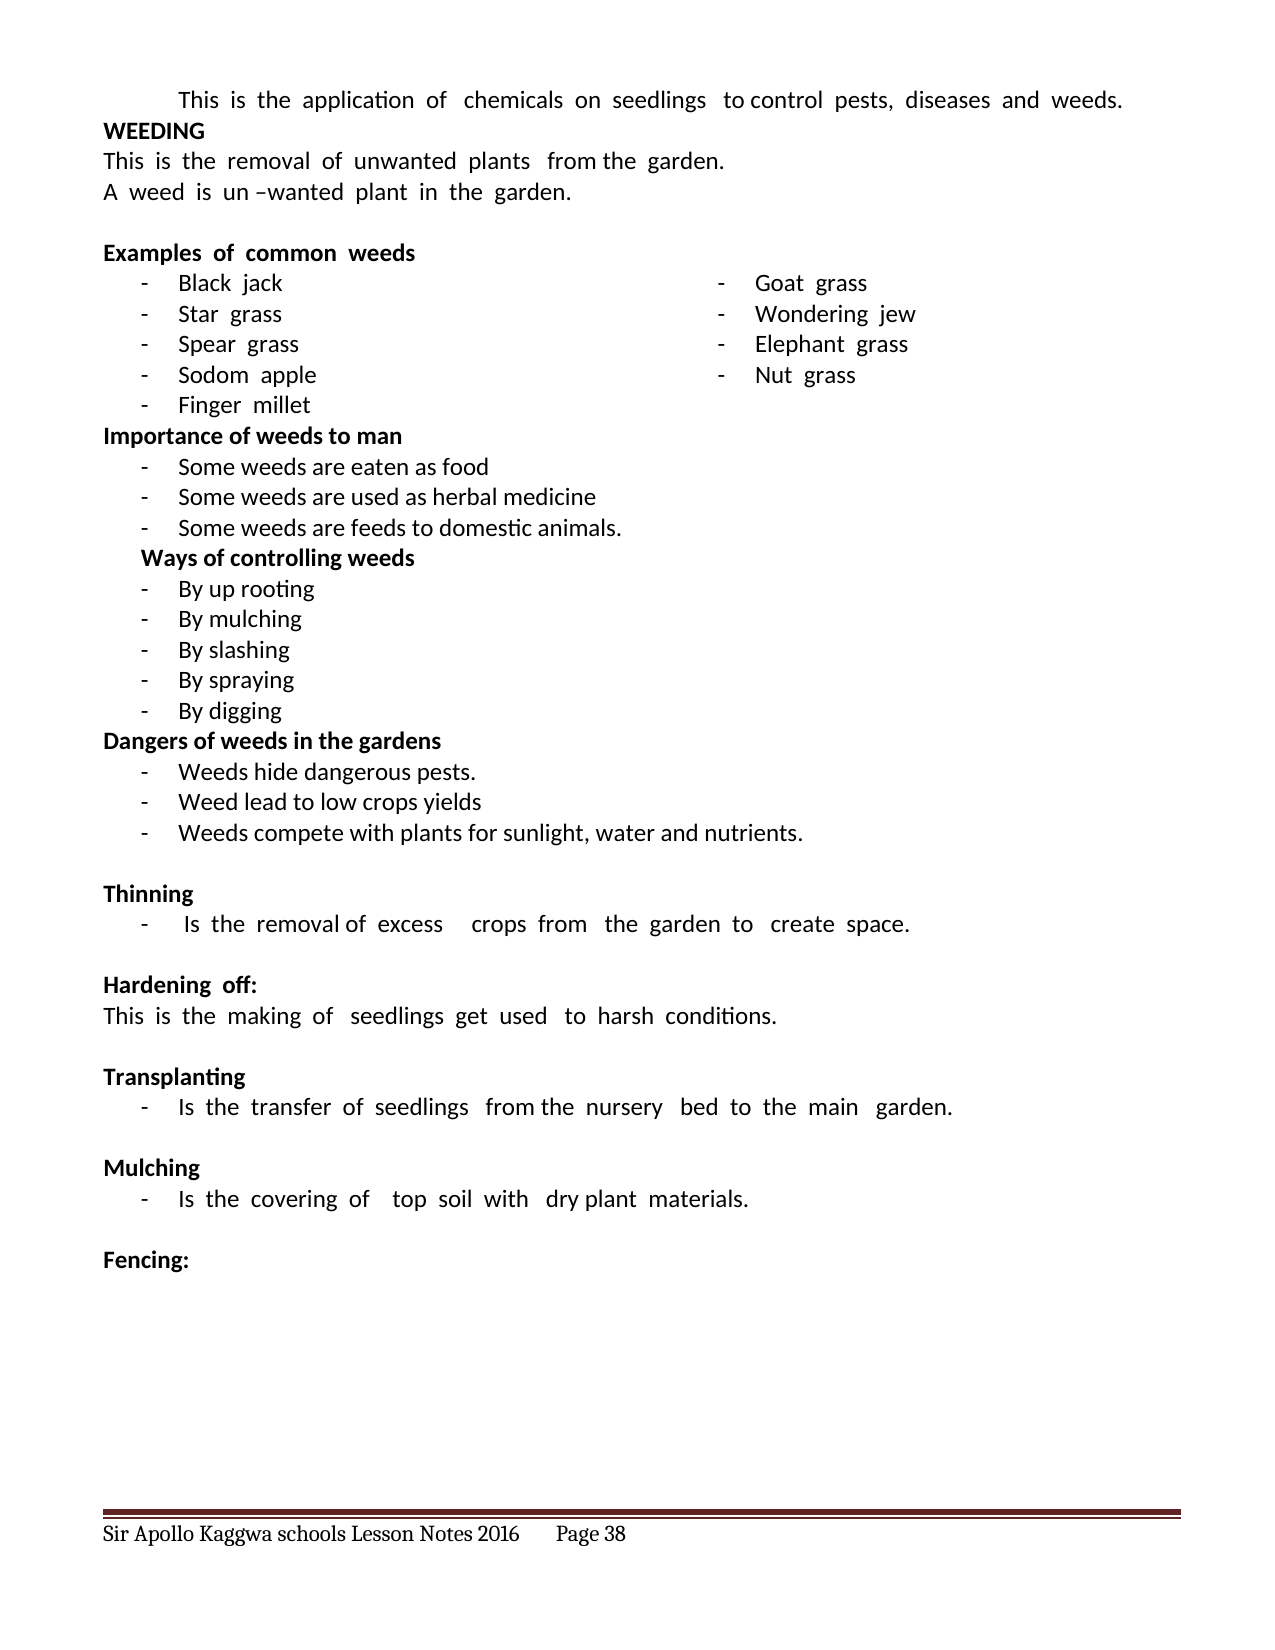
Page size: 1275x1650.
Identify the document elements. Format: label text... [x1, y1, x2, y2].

list Weeds hide dangerous pests. [141, 756, 1181, 786]
list Elephant grass [717, 328, 1181, 359]
list Nut grass [717, 359, 1181, 389]
text Hardening off: [103, 969, 1181, 1000]
text Thinning [103, 878, 1181, 908]
list Is the transfer of seedlings from the nursery bed to the main garden. [141, 1092, 1181, 1122]
text Transplanting [103, 1061, 1181, 1092]
list By spraying [141, 664, 1181, 695]
list By digging [141, 695, 1181, 725]
list Weed lead to low crops yields [141, 786, 1181, 817]
list This is the application of chemicals on seedlings to control pests, diseases and weeds. [178, 84, 1181, 115]
list Black jack [141, 267, 605, 298]
text A weed is un –wanted plant in the garden. [103, 176, 1181, 206]
list Wondering jew [717, 298, 1181, 328]
text Importance of weeds to man [103, 420, 1181, 451]
list Weeds compete with plants for sunlight, water and nutrients. [141, 817, 1181, 847]
list apple [141, 359, 605, 389]
list Some weeds are feeds to domestic animals. [141, 512, 1181, 542]
list By slashing [141, 634, 1181, 664]
text Fencing: [103, 1244, 1181, 1275]
text Dangers of weeds in the gardens [103, 725, 1181, 756]
list By mulching [141, 603, 1181, 634]
list Spear grass [141, 328, 605, 359]
list By up rooting [141, 573, 1181, 603]
text Ways of controlling weeds [141, 542, 1181, 573]
list Finger millet [141, 389, 605, 420]
text WEEDING [103, 115, 1181, 145]
text This is the making of seedlings get used to harsh conditions. [103, 1000, 1181, 1031]
text Examples of common weeds [103, 237, 1181, 267]
text This is the removal of unwanted plants from the garden. [103, 145, 1181, 176]
list Star grass [141, 298, 605, 328]
list Some weeds are used as herbal medicine [141, 481, 1181, 512]
text Mulching [103, 1153, 1181, 1183]
list Is the removal of excess crops from the garden to create space. [141, 908, 1181, 939]
list Goat grass [717, 267, 1181, 298]
list Is the covering of top soil with dry plant materials. [141, 1183, 1181, 1214]
list Some weeds are eaten as food [141, 451, 1181, 481]
